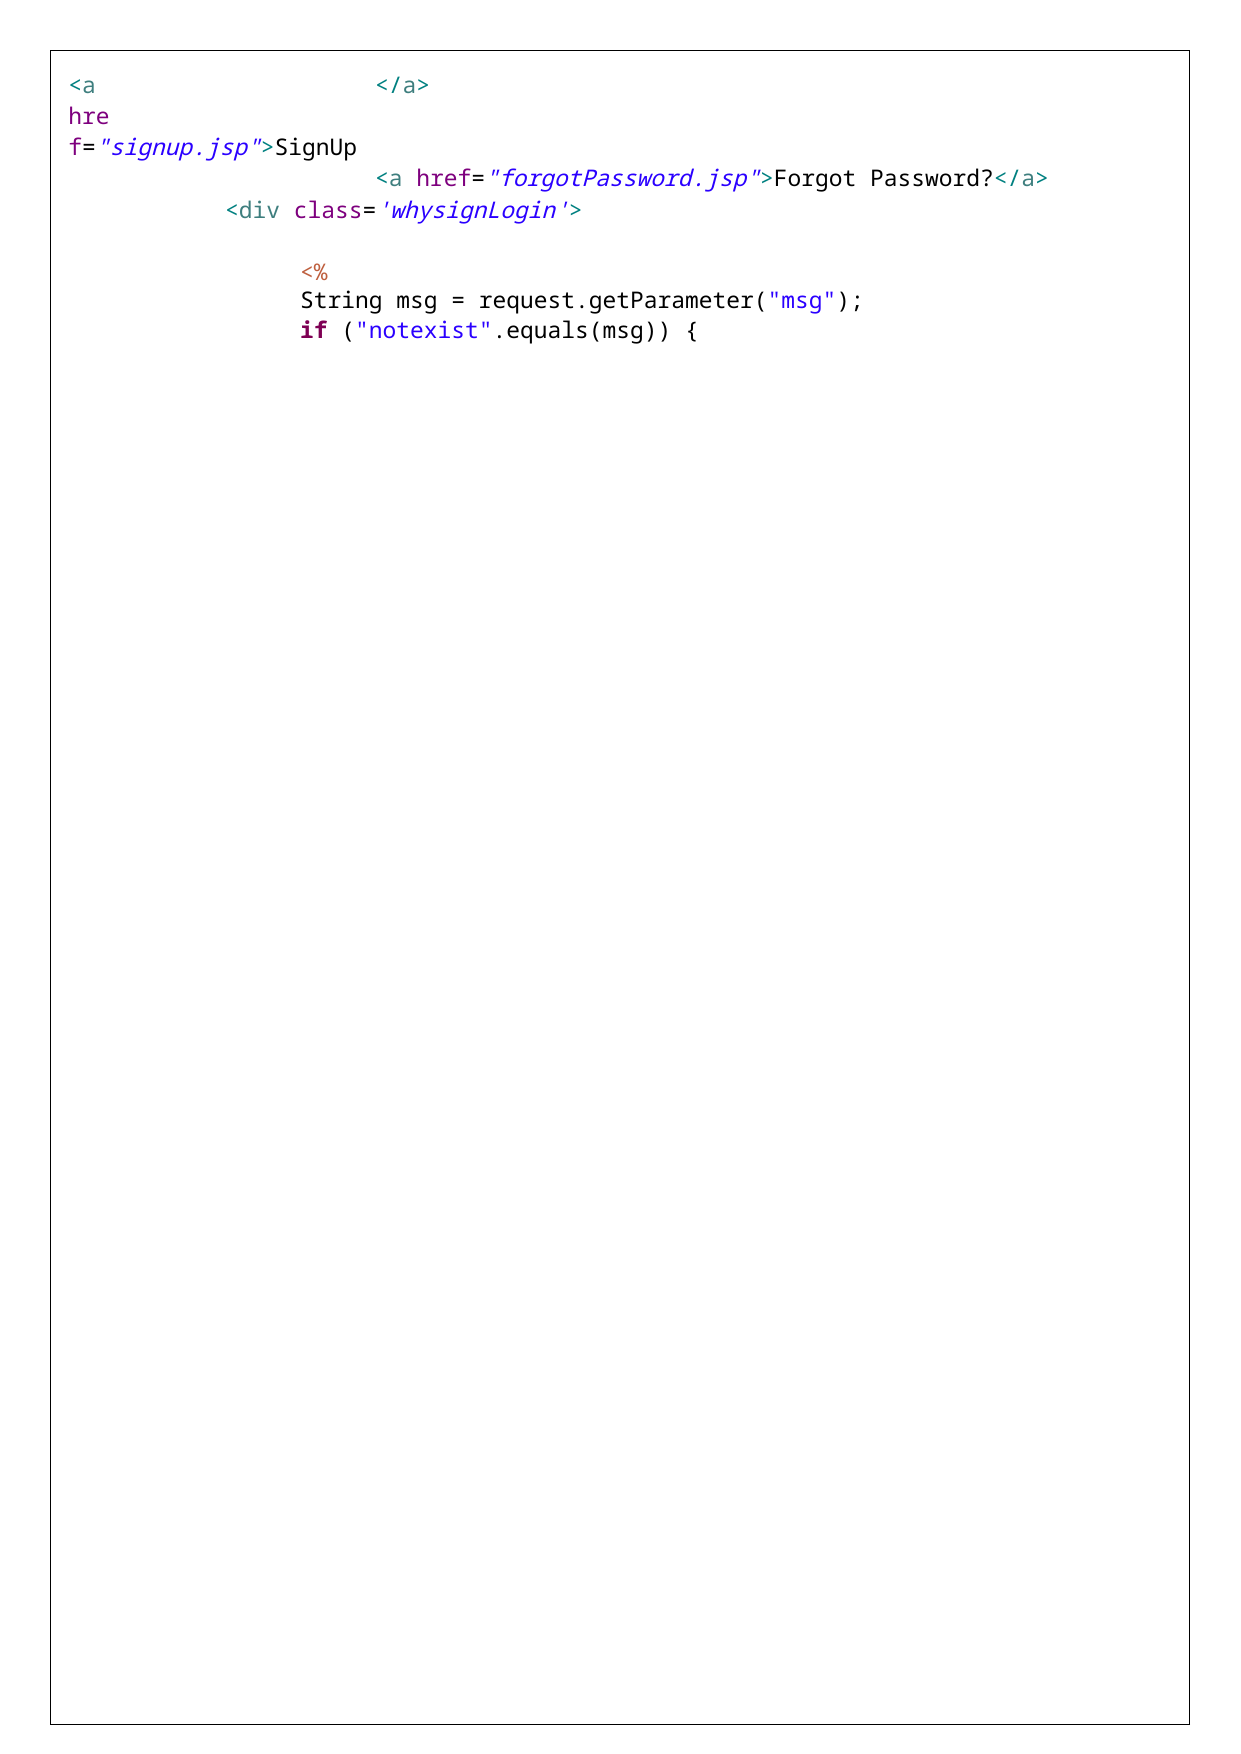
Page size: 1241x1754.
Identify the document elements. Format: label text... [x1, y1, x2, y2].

text <a href="signup.jsp">SignUp</a> [68, 69, 363, 162]
text <div class='whysignLogin'> [225, 193, 1180, 225]
text <a href="forgotPassword.jsp">Forgot Password?</a> [375, 162, 1180, 193]
text <a href="signup.jsp">SignUp</a> [375, 69, 1180, 100]
text String msg = request.getParameter("msg"); [300, 287, 1180, 314]
text <% [300, 256, 1180, 287]
text if ("notexist".equals(msg)) { [300, 314, 1180, 345]
